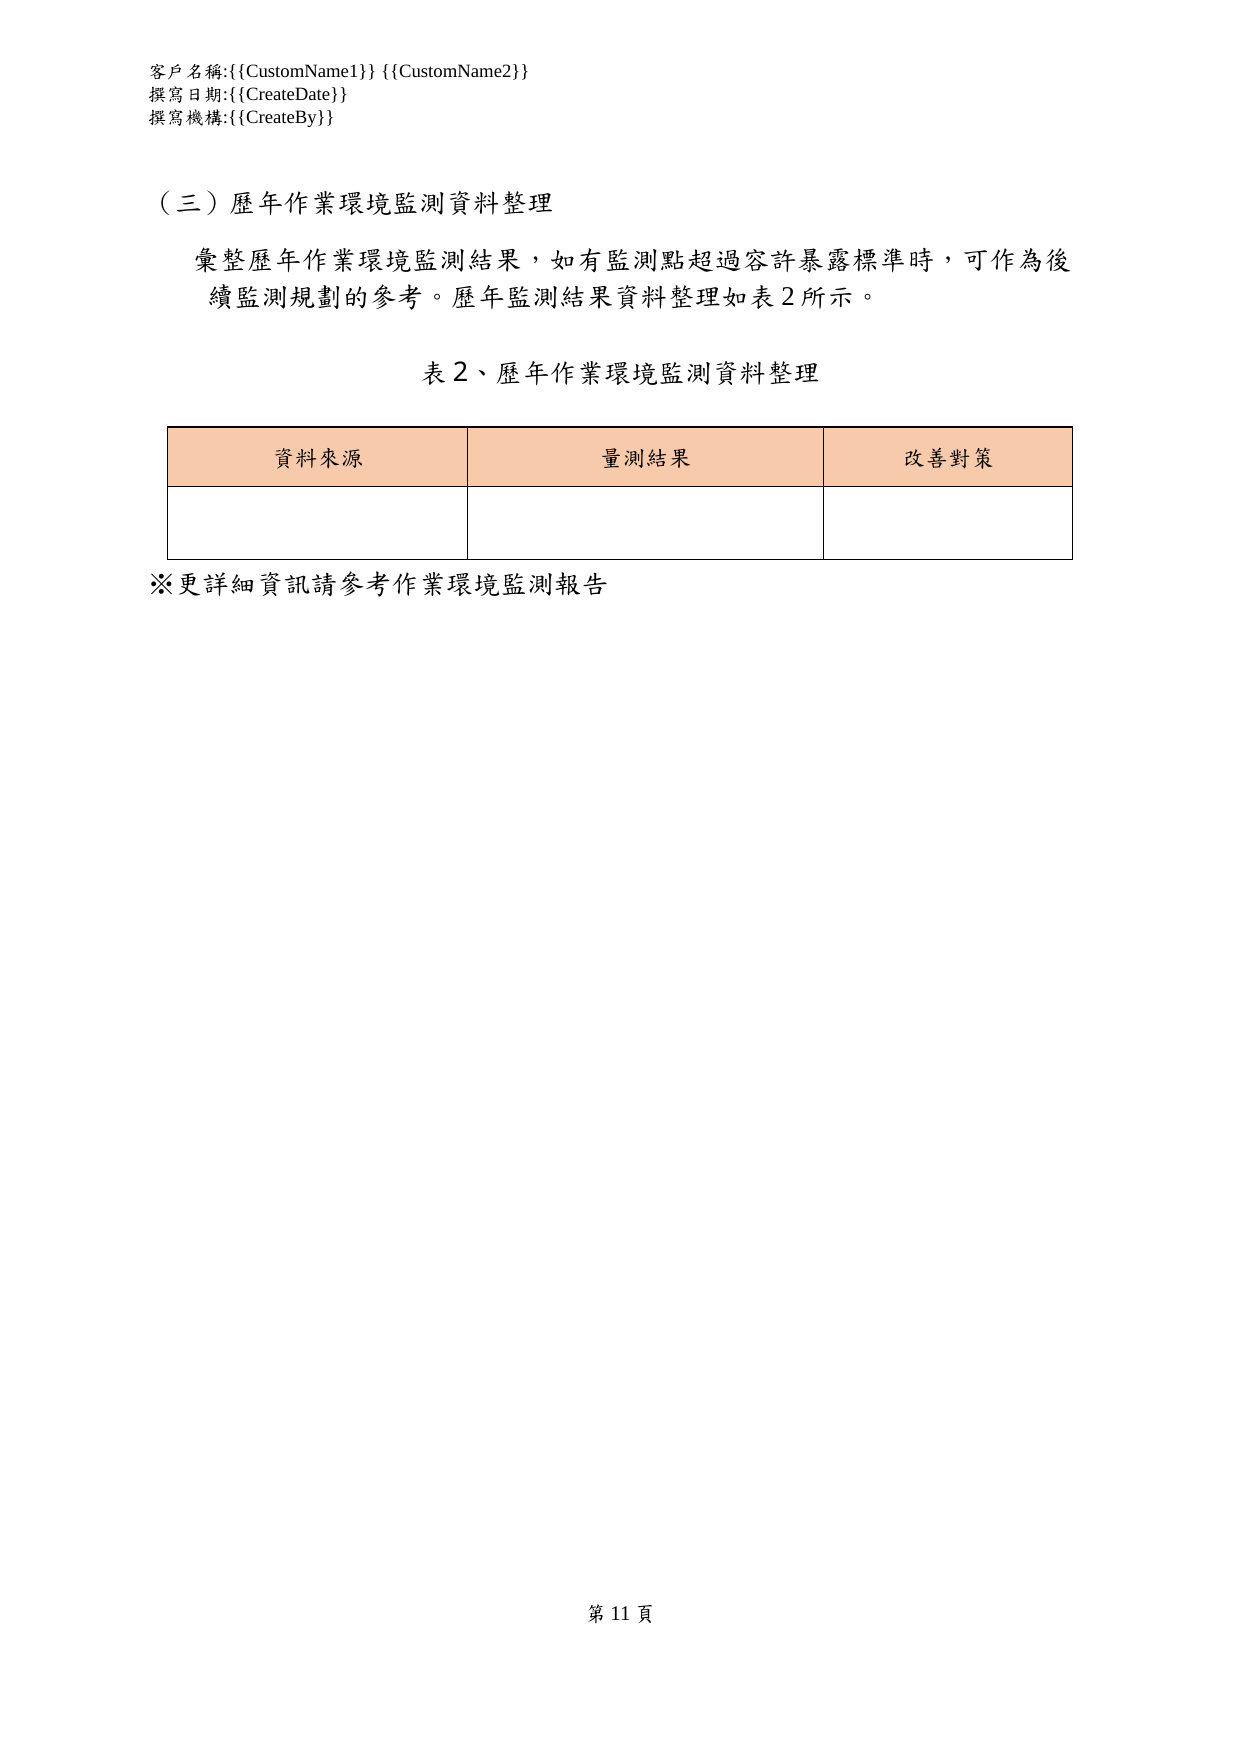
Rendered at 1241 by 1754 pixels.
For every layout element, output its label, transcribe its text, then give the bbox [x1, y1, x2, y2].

table_header 資料來源 [168, 428, 467, 486]
text 彙整歷年作業環境監測結果，如有監測點超過容許暴露標準時，可作為後續監測規劃的參考。歷年監測結果資料整理如表二所示。 [177, 239, 1071, 314]
text 表二、歷年作業環境監測資料整理 [148, 351, 1092, 389]
table_cell [468, 487, 823, 559]
text （三）歷年作業環境監測資料整理 [148, 181, 1071, 219]
table_header 改善對策 [824, 428, 1072, 486]
table_header 量測結果 [468, 428, 823, 486]
text ※更詳細資訊請參考作業環境監測報告 [148, 563, 1092, 600]
table_cell [824, 487, 1072, 559]
table_cell [168, 487, 467, 559]
